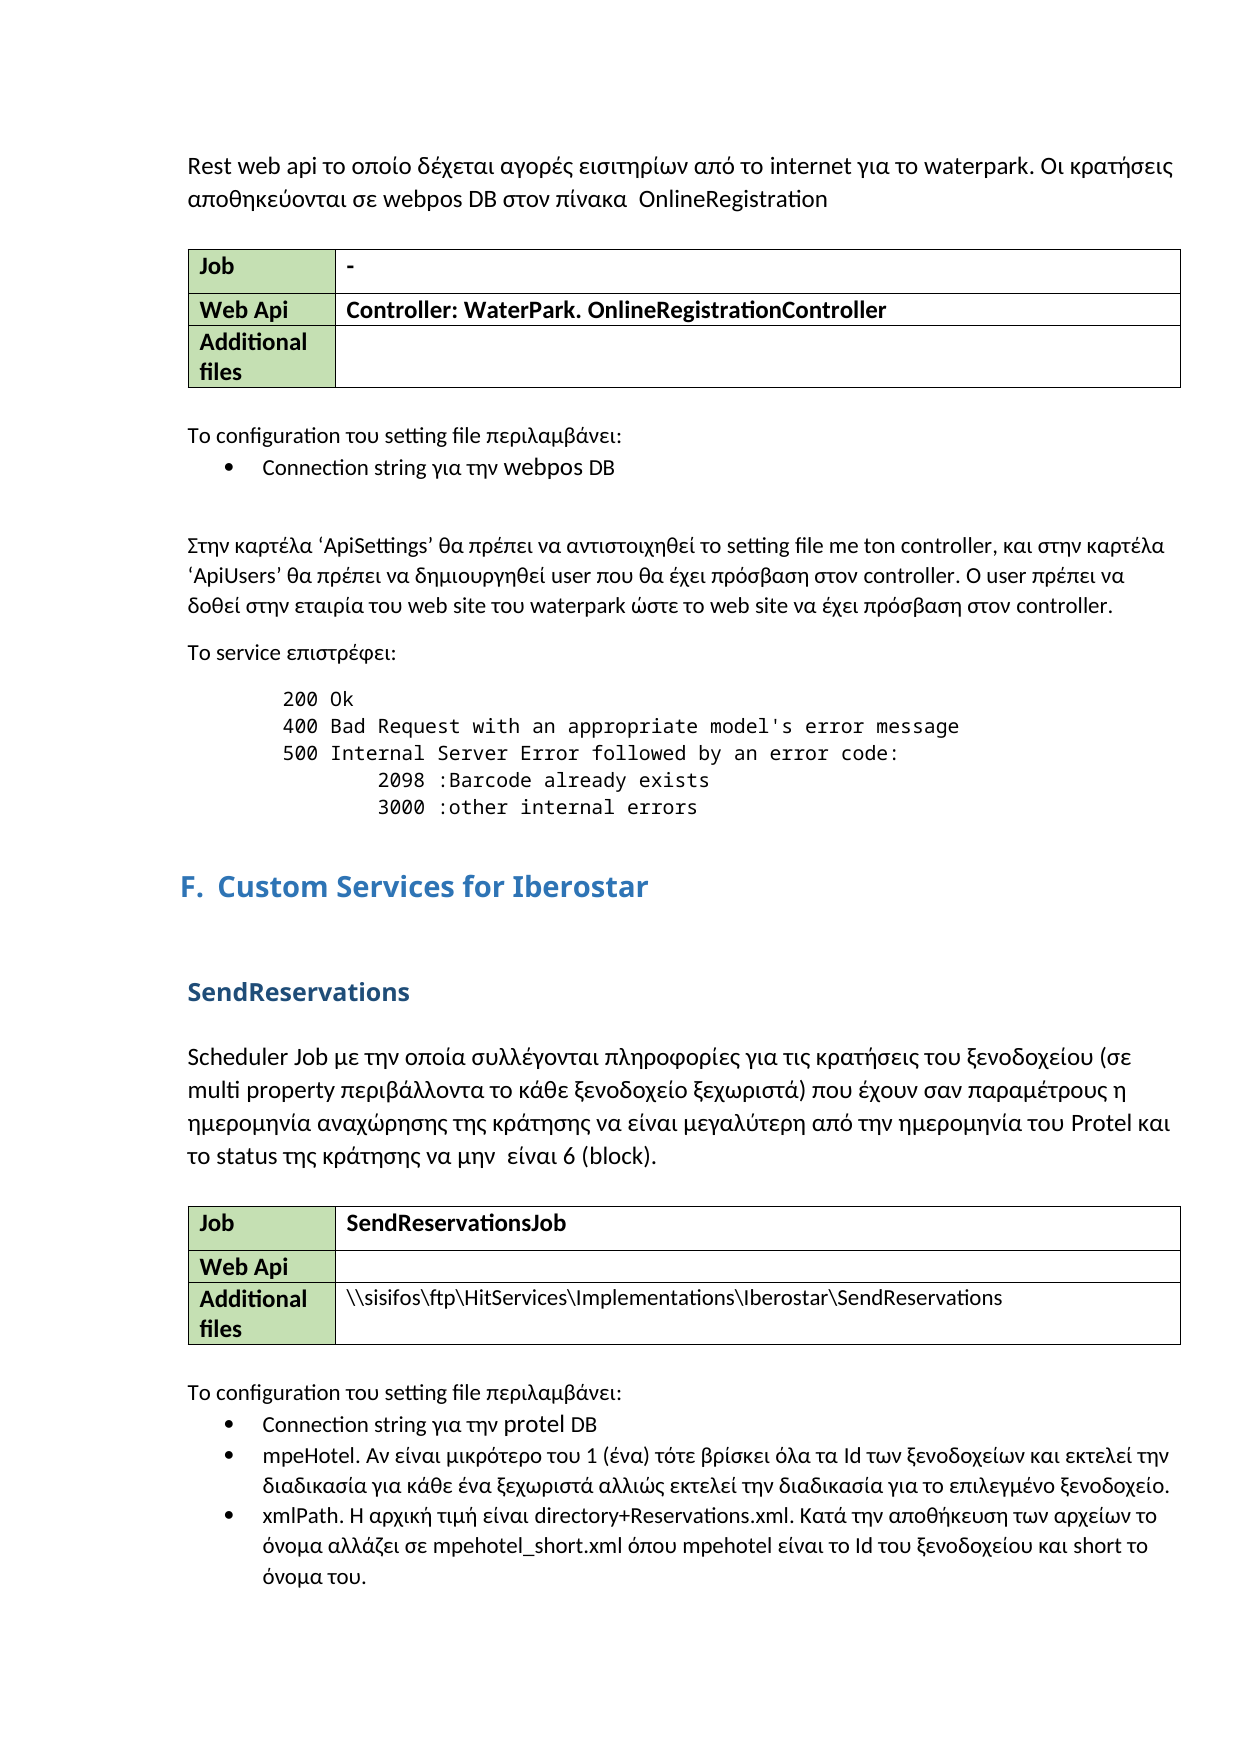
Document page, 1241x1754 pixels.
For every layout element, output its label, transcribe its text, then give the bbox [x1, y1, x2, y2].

table_header Job [189, 250, 335, 293]
table_header - [336, 250, 1180, 293]
text 400 Bad Request with an appropriate model's error message [187, 712, 1181, 739]
text To service επιστρέφει: [187, 638, 1181, 666]
text Scheduler Job με την οποία συλλέγονται πληροφορίες για τις κρατήσεις του ξενοδοχείου (σε multi property περιβάλλοντα το κάθε ξενοδοχείο ξεχωριστά) που έχουν σαν παραμέτρους η ημερομηνία αναχώρησης της κράτησης να είναι μεγαλύτερη από την ημερομηνία του Protel και το status της κράτησης να μην είναι 6 (block). [187, 1041, 1181, 1170]
text 2098 :Barcode already exists [187, 766, 1181, 793]
table_cell Web Api [189, 1251, 335, 1282]
text 200 Ok [187, 685, 1181, 712]
subtitle SendReservations [187, 974, 1181, 1008]
text Στην καρτέλα ‘ApiSettings’ θα πρέπει να αντιστοιχηθεί το setting file me ton controller, και στην καρτέλα ‘ApiUsers’ θα πρέπει να δημιουργηθεί user που θα έχει πρόσβαση στον controller. O user πρέπει να δοθεί στην εταιρία του web site του waterpark ώστε το web site να έχει πρόσβαση στον controller. [187, 531, 1181, 619]
table_header SendReservationsJob [336, 1207, 1180, 1250]
table_cell [336, 326, 1180, 387]
list mpeHotel. Αν είναι μικρότερο του 1 (ένα) τότε βρίσκει όλα τα Id των ξενοδοχείων και εκτελεί την διαδικασία για κάθε ένα ξεχωριστά αλλιώς εκτελεί την διαδικασία για το επιλεγμένο ξενοδοχείο. [225, 1441, 1181, 1499]
text 500 Internal Server Error followed by an error code: [187, 739, 1181, 766]
table_cell Additional files [189, 1283, 335, 1344]
text Rest web api το οποίο δέχεται αγορές εισιτηρίων από το internet για το waterpark. Οι κρατήσεις αποθηκεύονται σε webpos DB στον πίνακα OnlineRegistration [187, 150, 1181, 213]
table_cell Additional files [189, 326, 335, 387]
text 3000 :other internal errors [187, 793, 1181, 820]
table_cell Web Api [189, 294, 335, 325]
list xmlPath. Η αρχική τιμή είναι directory+Reservations.xml. Κατά την αποθήκευση των αρχείων το όνομα αλλάζει σε mpehotel_short.xml όπου mpehotel είναι το Id του ξενοδοχείου και short το όνομα του. [225, 1501, 1181, 1590]
text Το configuration του setting file περιλαμβάνει: [187, 1378, 1181, 1406]
table_cell Controller: WaterPark. OnlineRegistrationController [336, 294, 1180, 325]
list Connection string για την webpos DB [225, 451, 1181, 482]
list Connection string για την protel DB [225, 1408, 1181, 1438]
subtitle Custom Services for Iberostar [179, 867, 1181, 906]
table_header Job [189, 1207, 335, 1250]
text Το configuration του setting file περιλαμβάνει: [187, 421, 1181, 449]
table_cell [336, 1251, 1180, 1282]
table_cell \\sisifos\ftp\HitServices\Implementations\Iberostar\SendReservations [336, 1283, 1180, 1344]
